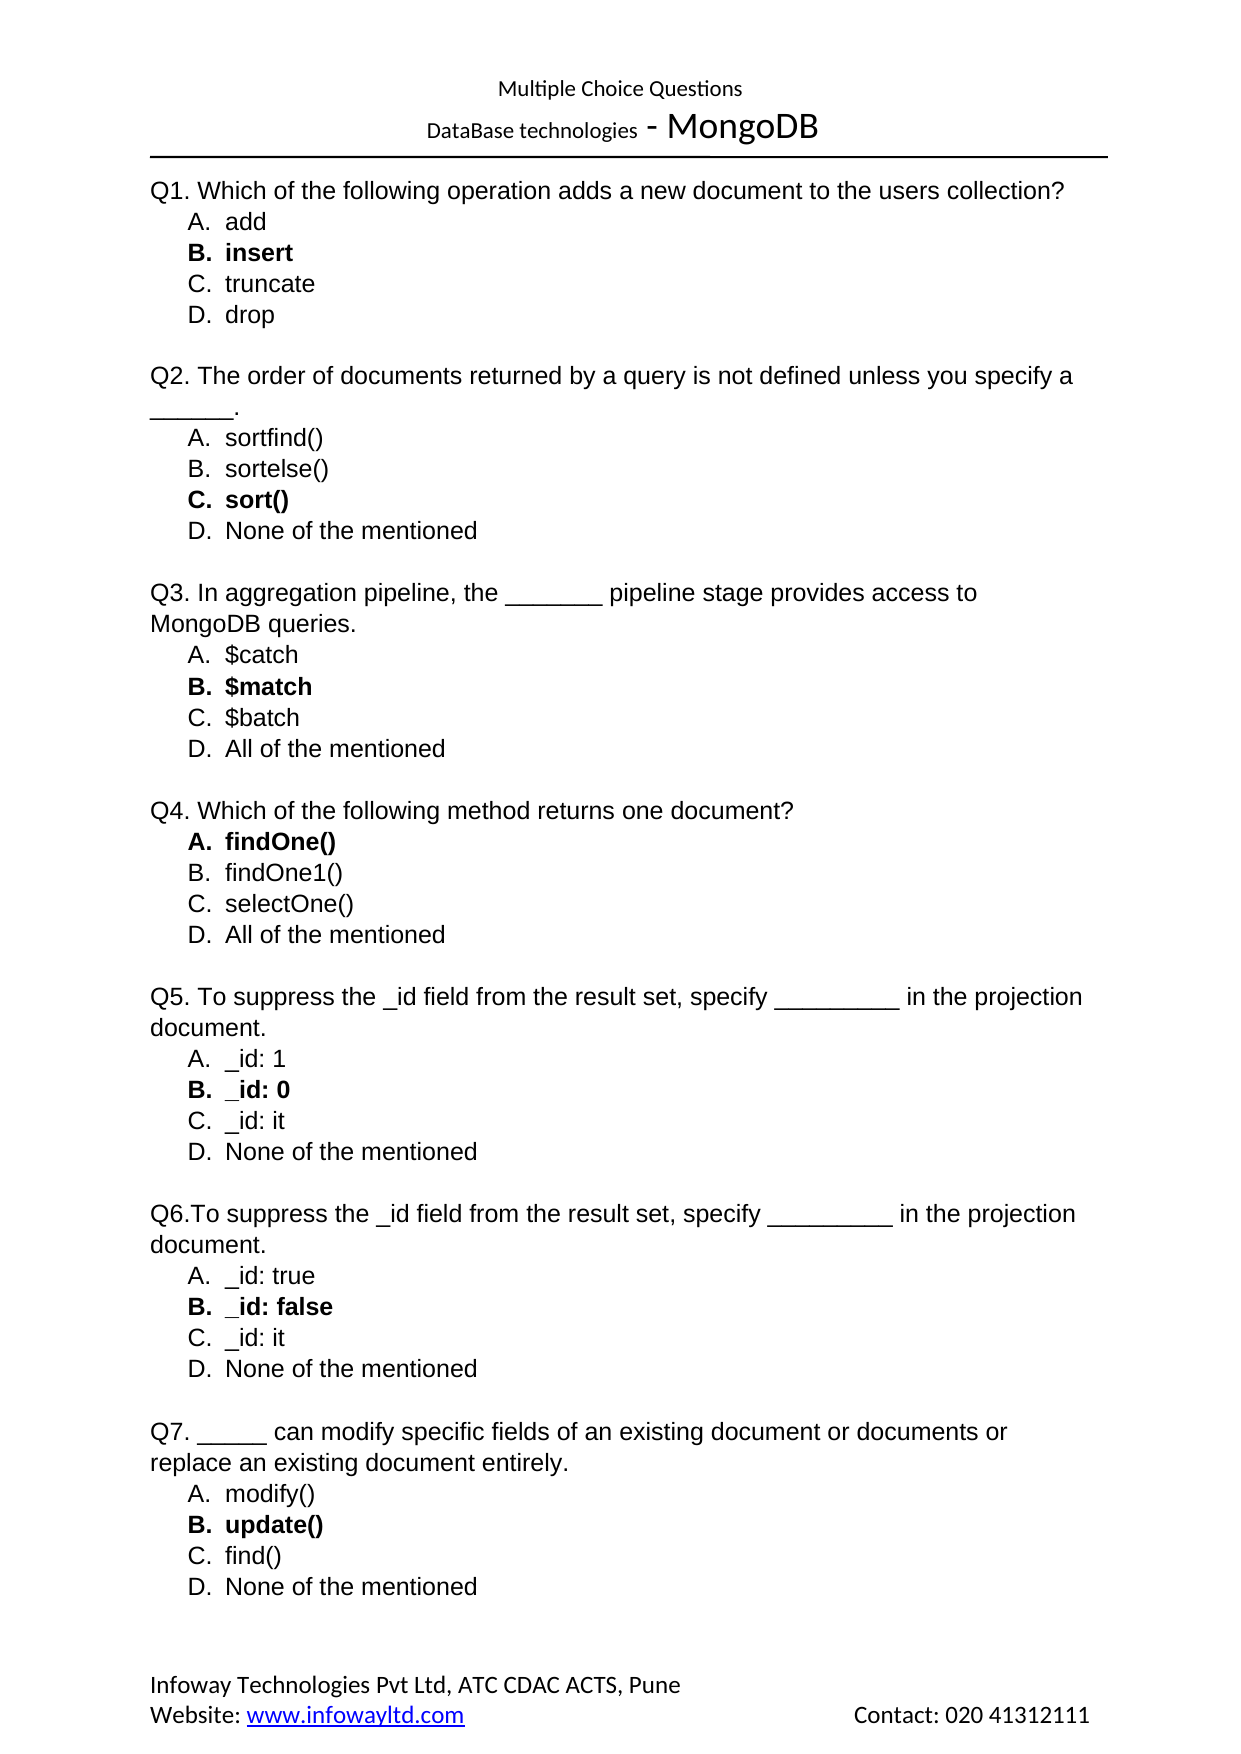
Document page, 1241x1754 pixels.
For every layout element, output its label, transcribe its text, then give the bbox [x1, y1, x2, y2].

list None of the mentioned [187, 1572, 1090, 1600]
text Q1. Which of the following operation adds a new document to the users collection? [150, 176, 1090, 204]
list sortfind() [187, 423, 1090, 452]
list _id: 1 [187, 1044, 1090, 1073]
text Q3. In aggregation pipeline, the _______ pipeline stage provides access to MongoDB queries. [150, 578, 1090, 638]
text Q7. _____ can modify specific fields of an existing document or documents or replace an existing document entirely. [150, 1416, 1090, 1476]
list All of the mentioned [187, 920, 1090, 948]
list $match [187, 671, 1090, 700]
list sortelse() [187, 454, 1090, 483]
text Q2. The order of documents returned by a query is not defined unless you specify a ______. [150, 361, 1090, 421]
list _id: it [187, 1106, 1090, 1135]
list _id: 0 [187, 1075, 1090, 1104]
list sort() [187, 485, 1090, 514]
list drop [187, 300, 1090, 328]
list findOne() [187, 827, 1090, 855]
text Q5. To suppress the _id field from the result set, specify _________ in the projection document. [150, 982, 1090, 1042]
list None of the mentioned [187, 516, 1090, 545]
list _id: it [187, 1323, 1090, 1352]
list None of the mentioned [187, 1137, 1090, 1166]
list All of the mentioned [187, 733, 1090, 762]
list insert [187, 238, 1090, 266]
list find() [187, 1541, 1090, 1569]
list truncate [187, 269, 1090, 297]
list None of the mentioned [187, 1354, 1090, 1383]
list _id: false [187, 1292, 1090, 1321]
text Q6.To suppress the _id field from the result set, specify _________ in the projection document. [150, 1199, 1090, 1259]
list $catch [187, 640, 1090, 669]
list modify() [187, 1478, 1090, 1507]
list findOne1() [187, 858, 1090, 886]
list $batch [187, 702, 1090, 731]
list update() [187, 1509, 1090, 1538]
list _id: true [187, 1261, 1090, 1290]
list selectOne() [187, 889, 1090, 917]
list add [187, 207, 1090, 235]
text Q4. Which of the following method returns one document? [150, 796, 1090, 824]
